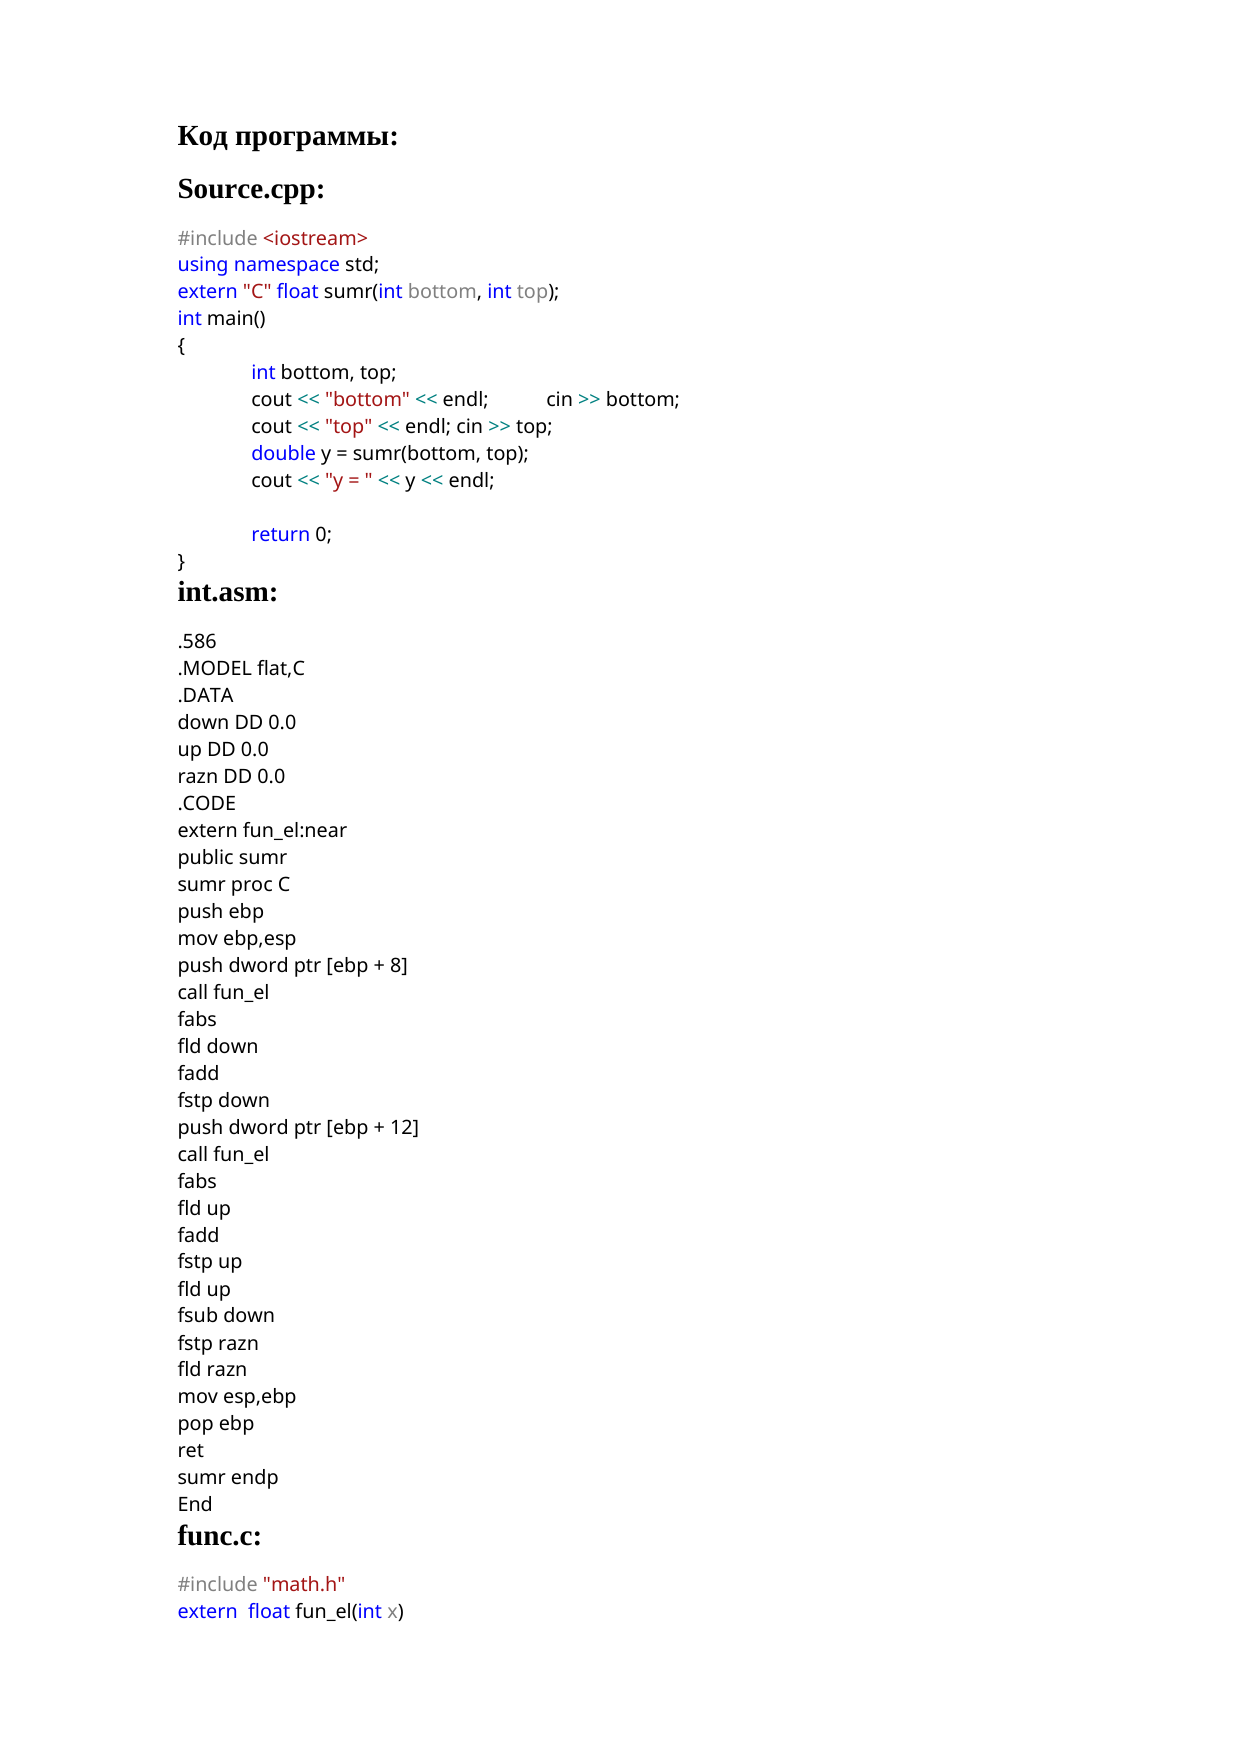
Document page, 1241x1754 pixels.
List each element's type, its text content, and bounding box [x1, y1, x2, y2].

text .586 [177, 627, 1152, 654]
text down DD 0.0 [177, 708, 1152, 735]
text extern fun_el:near [177, 816, 1152, 843]
text fstp razn [177, 1329, 1152, 1356]
text fsub down [177, 1302, 1152, 1329]
text return 0; [177, 521, 1152, 547]
text sumr proc C [177, 870, 1152, 897]
text int.asm: [177, 574, 1152, 608]
text fabs [177, 1167, 1152, 1194]
text int bottom, top; [177, 359, 1152, 386]
text .CODE [177, 789, 1152, 816]
text fld down [177, 1032, 1152, 1059]
text cout << "top" << endl; cin >> top; [177, 413, 1152, 439]
text mov esp,ebp [177, 1383, 1152, 1410]
text End [177, 1491, 1152, 1518]
text cout << "y = " << y << endl; [177, 467, 1152, 493]
text extern float fun_el(int x) [177, 1597, 1152, 1624]
text push dword ptr [ebp + 8] [177, 951, 1152, 978]
text .DATA [177, 681, 1152, 708]
text Код программы: [177, 118, 1152, 152]
text func.c: [177, 1518, 1152, 1551]
text int main() [177, 305, 1152, 332]
text fadd [177, 1059, 1152, 1086]
text extern "C" float sumr(int bottom, int top); [177, 278, 1152, 305]
text sumr endp [177, 1464, 1152, 1491]
text } [177, 547, 1152, 574]
text push ebp [177, 897, 1152, 924]
text cout << "bottom" << endl; cin >> bottom; [177, 386, 1152, 413]
text fld razn [177, 1356, 1152, 1383]
text push dword ptr [ebp + 12] [177, 1113, 1152, 1140]
text Source.cpp: [177, 171, 1152, 204]
text { [177, 332, 1152, 359]
text fstp down [177, 1086, 1152, 1113]
text double y = sumr(bottom, top); [177, 439, 1152, 467]
text call fun_el [177, 978, 1152, 1005]
text ret [177, 1437, 1152, 1464]
text #include <iostream> [177, 224, 1152, 251]
text call fun_el [177, 1140, 1152, 1167]
text fabs [177, 1005, 1152, 1032]
text up DD 0.0 [177, 735, 1152, 762]
text fld up [177, 1194, 1152, 1221]
text public sumr [177, 843, 1152, 870]
text razn DD 0.0 [177, 762, 1152, 789]
text mov ebp,esp [177, 924, 1152, 951]
text .MODEL flat,C [177, 654, 1152, 681]
text pop ebp [177, 1410, 1152, 1437]
text fstp up [177, 1248, 1152, 1275]
text #include "math.h" [177, 1570, 1152, 1597]
text fld up [177, 1275, 1152, 1302]
text using namespace std; [177, 251, 1152, 278]
text fadd [177, 1221, 1152, 1248]
